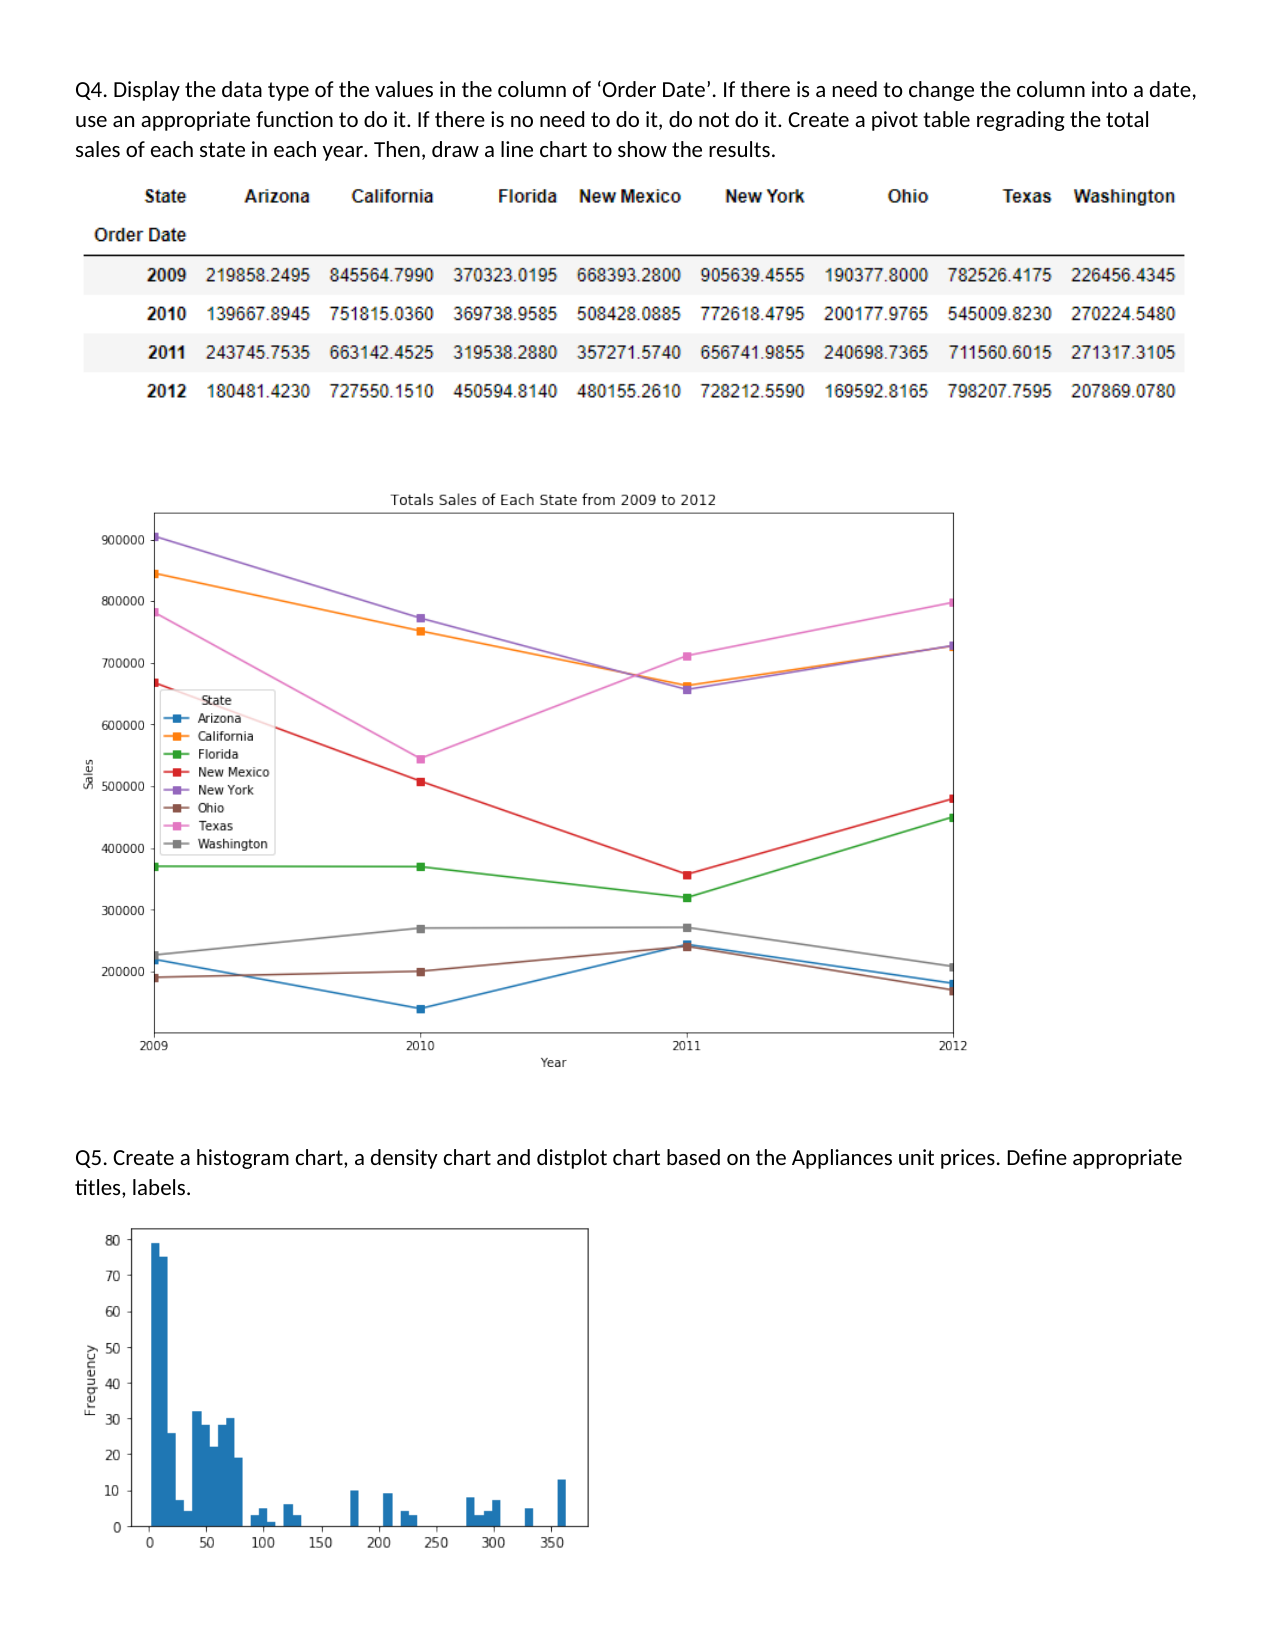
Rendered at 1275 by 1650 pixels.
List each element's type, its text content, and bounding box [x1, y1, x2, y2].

picture [75, 1220, 596, 1559]
picture [75, 485, 977, 1078]
picture [75, 182, 1200, 420]
text Q5. Create a histogram chart, a density chart and distplot chart based on the Appliances unit prices. Define appropriate titles, labels. [75, 1143, 1200, 1201]
text Q4. Display the data type of the values in the column of ‘Order Date’. If there is a need to change the column into a date, use an appropriate function to do it. If there is no need to do it, do not do it. Create a pivot table regrading the total sales of each state in each year. Then, draw a line chart to show the results. [75, 75, 1200, 163]
